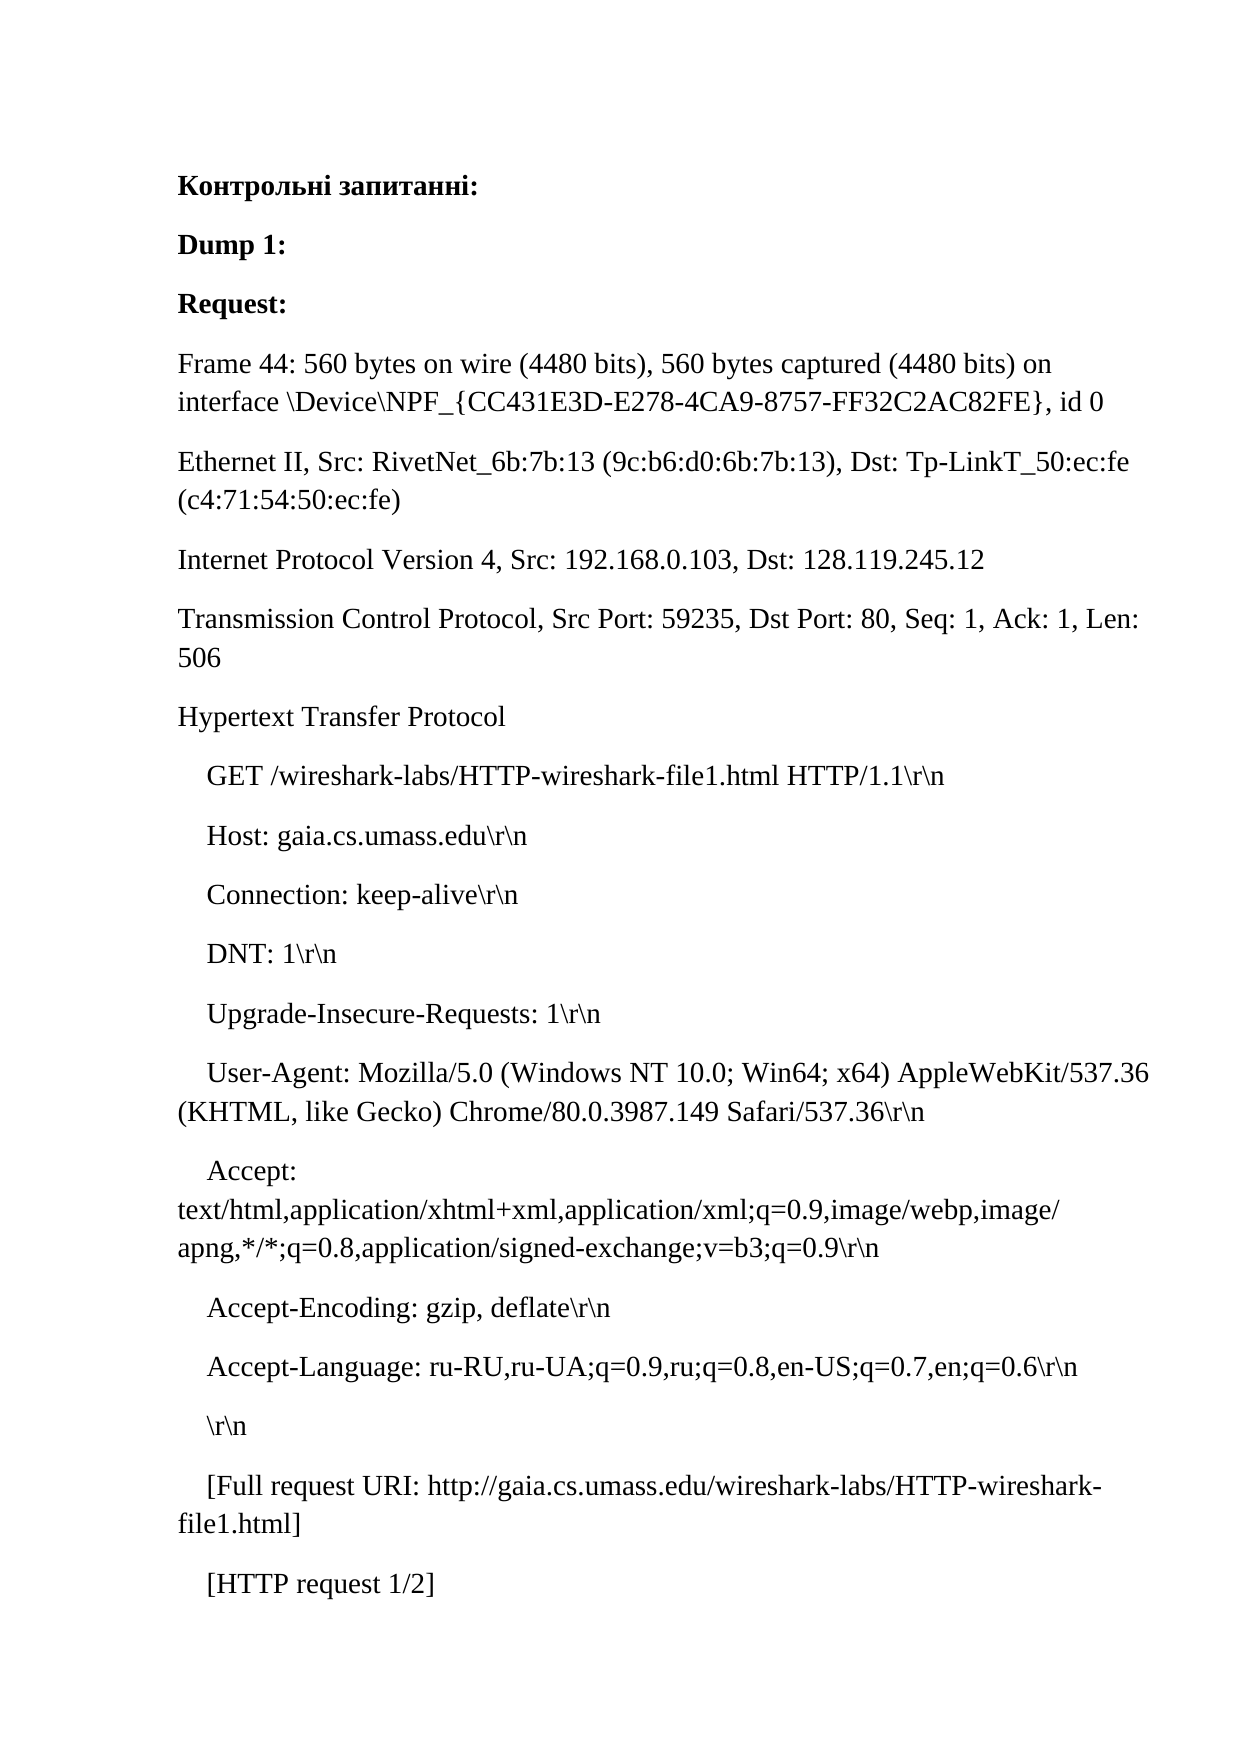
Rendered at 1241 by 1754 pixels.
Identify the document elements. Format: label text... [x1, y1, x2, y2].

text GET /wireshark-labs/HTTP-wireshark-file1.html HTTP/1.1\r\n [177, 758, 1152, 792]
text [HTTP request 1/2] [177, 1566, 1152, 1599]
text Accept: text/html,application/xhtml+xml,application/xml;q=0.9,image/webp,image/apng,*/*;q=0.8,application/signed-exchange;v=b3;q=0.9\r\n [177, 1153, 1152, 1264]
text DNT: 1\r\n [177, 937, 1152, 970]
text Host: gaia.cs.umass.edu\r\n [177, 818, 1152, 851]
text Dump 1: [177, 227, 1152, 261]
text Frame 44: 560 bytes on wire (4480 bits), 560 bytes captured (4480 bits) on interface \Device\NPF_{CC431E3D-E278-4CA9-8757-FF32C2AC82FE}, id 0 [177, 346, 1152, 418]
text Internet Protocol Version 4, Src: 192.168.0.103, Dst: 128.119.245.12 [177, 542, 1152, 575]
text Accept-Language: ru-RU,ru-UA;q=0.9,ru;q=0.8,en-US;q=0.7,en;q=0.6\r\n [177, 1349, 1152, 1383]
text Контрольні запитанні: [177, 168, 1152, 201]
text [Full request URI: http://gaia.cs.umass.edu/wireshark-labs/HTTP-wireshark-file1.html] [177, 1468, 1152, 1540]
text Ethernet II, Src: RivetNet_6b:7b:13 (9c:b6:d0:6b:7b:13), Dst: Tp-LinkT_50:ec:fe (c4:71:54:50:ec:fe) [177, 444, 1152, 516]
text Accept-Encoding: gzip, deflate\r\n [177, 1290, 1152, 1323]
text Upgrade-Insecure-Requests: 1\r\n [177, 996, 1152, 1029]
text Connection: keep-alive\r\n [177, 877, 1152, 911]
text Request: [177, 287, 1152, 320]
text Hypertext Transfer Protocol [177, 699, 1152, 733]
text \r\n [177, 1408, 1152, 1442]
text Transmission Control Protocol, Src Port: 59235, Dst Port: 80, Seq: 1, Ack: 1, Len: 506 [177, 601, 1152, 673]
text User-Agent: Mozilla/5.0 (Windows NT 10.0; Win64; x64) AppleWebKit/537.36 (KHTML, like Gecko) Chrome/80.0.3987.149 Safari/537.36\r\n [177, 1055, 1152, 1127]
